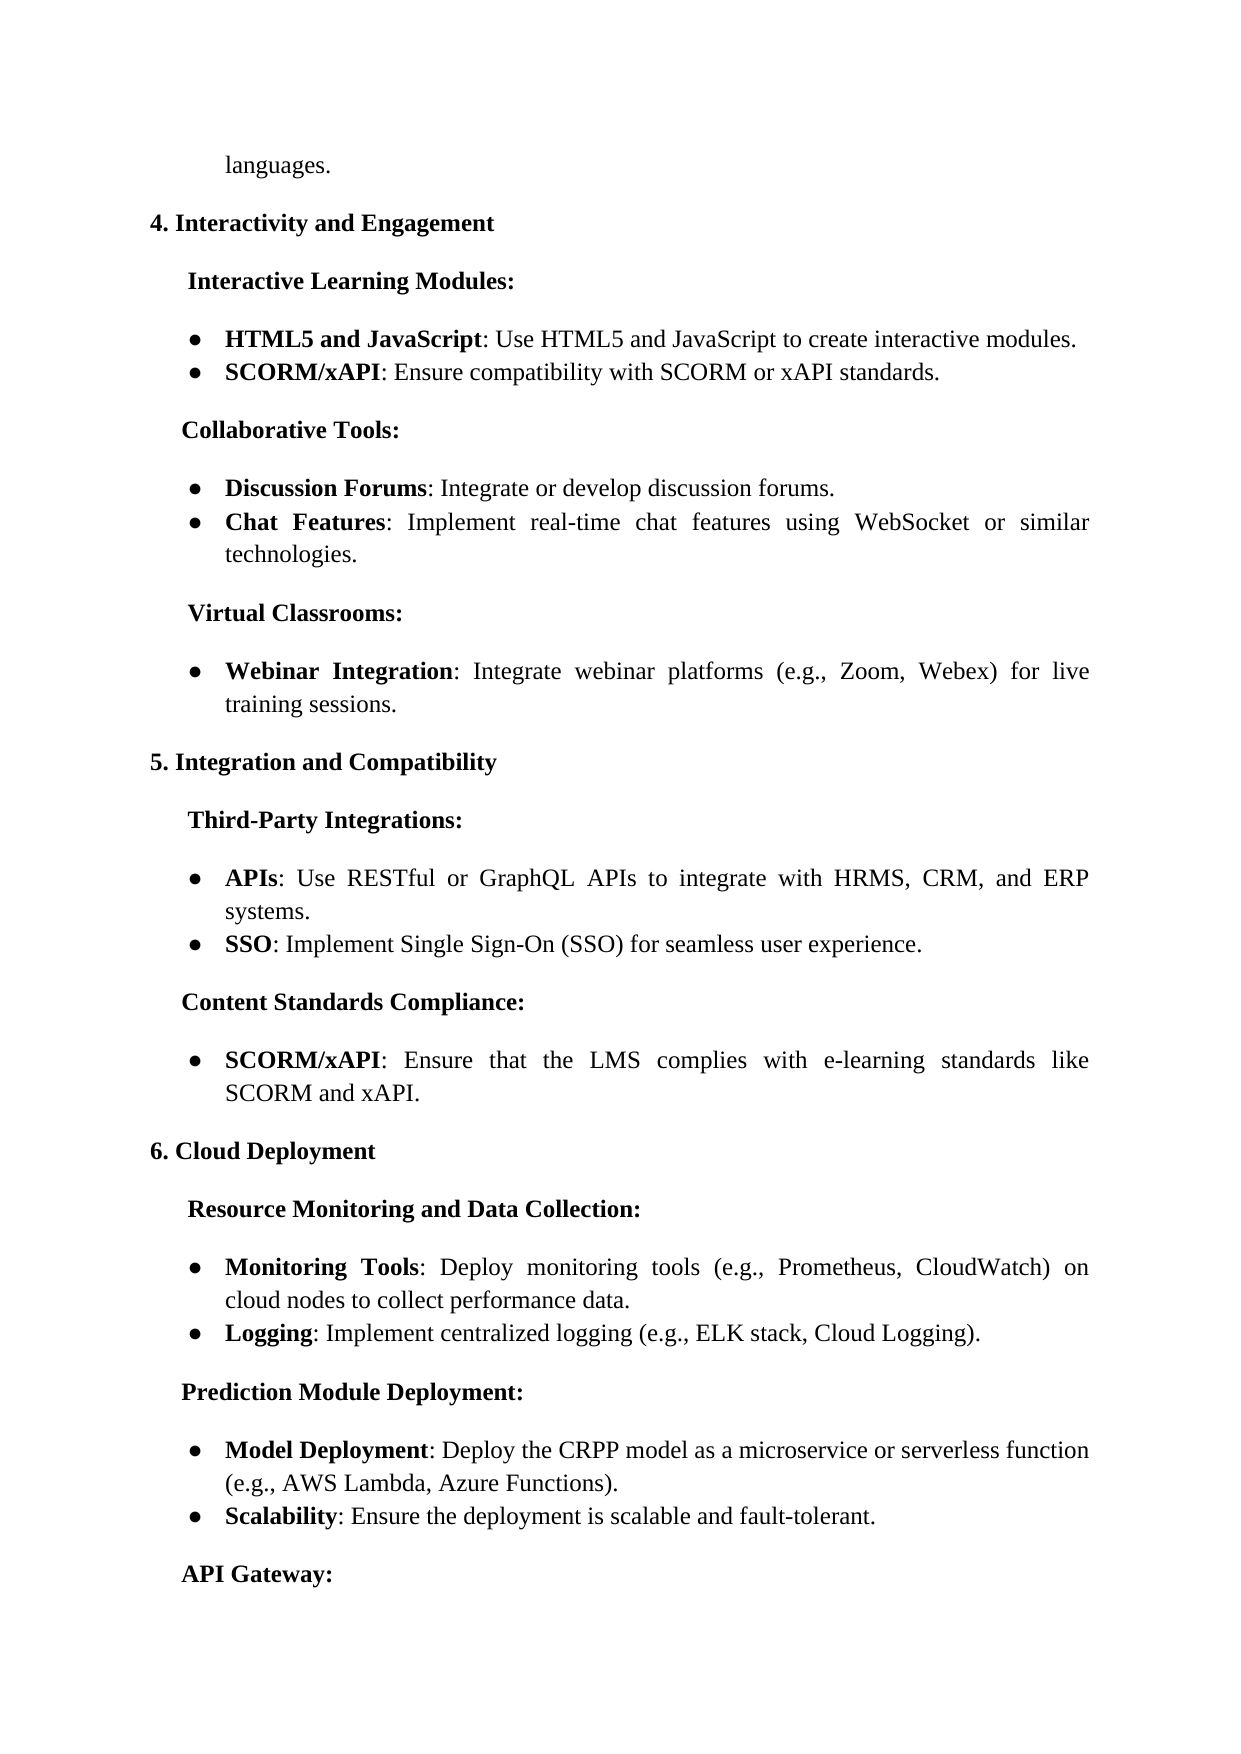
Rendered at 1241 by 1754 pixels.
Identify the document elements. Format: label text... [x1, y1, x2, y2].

list Monitoring Tools: Deploy monitoring tools (e.g., Prometheus, CloudWatch) on cloud nodes to collect performance data. [187, 1252, 1090, 1314]
text Content Standards Compliance: [150, 987, 1090, 1016]
text Third-Party Integrations: [150, 805, 1090, 833]
text Prediction Module Deployment: [150, 1377, 1090, 1405]
text Interactive Learning Modules: [150, 266, 1090, 295]
text 5. Integration and Compatibility [150, 747, 1090, 776]
subtitle 6. Cloud Deployment [150, 1136, 1090, 1165]
text Resource Monitoring and Data Collection: [150, 1194, 1090, 1223]
list SCORM/xAPI: Ensure that the LMS complies with e-learning standards like SCORM and xAPI. [187, 1045, 1090, 1107]
subtitle 4. Interactivity and Engagement [150, 208, 1090, 237]
text languages. [225, 150, 1090, 179]
list Logging: Implement centralized logging (e.g., ELK stack, Cloud Logging). [187, 1318, 1090, 1347]
list SCORM/xAPI: Ensure compatibility with SCORM or xAPI standards. [187, 357, 1090, 386]
list HTML5 and JavaScript: Use HTML5 and JavaScript to create interactive modules. [187, 324, 1090, 353]
list Scalability: Ensure the deployment is scalable and fault-tolerant. [187, 1501, 1090, 1529]
text API Gateway: [150, 1559, 1090, 1588]
text Virtual Classrooms: [150, 598, 1090, 626]
list Webinar Integration: Integrate webinar platforms (e.g., Zoom, Webex) for live training sessions. [187, 656, 1090, 717]
text Collaborative Tools: [150, 415, 1090, 444]
list Chat Features: Implement real-time chat features using WebSocket or similar technologies. [187, 506, 1090, 568]
list SSO: Implement Single Sign-On (SSO) for seamless user experience. [187, 929, 1090, 958]
list Discussion Forums: Integrate or develop discussion forums. [187, 473, 1090, 502]
list Model Deployment: Deploy the CRPP model as a microservice or serverless function (e.g., AWS Lambda, Azure Functions). [187, 1434, 1090, 1496]
list APIs: Use RESTful or GraphQL APIs to integrate with HRMS, CRM, and ERP systems. [187, 863, 1090, 925]
